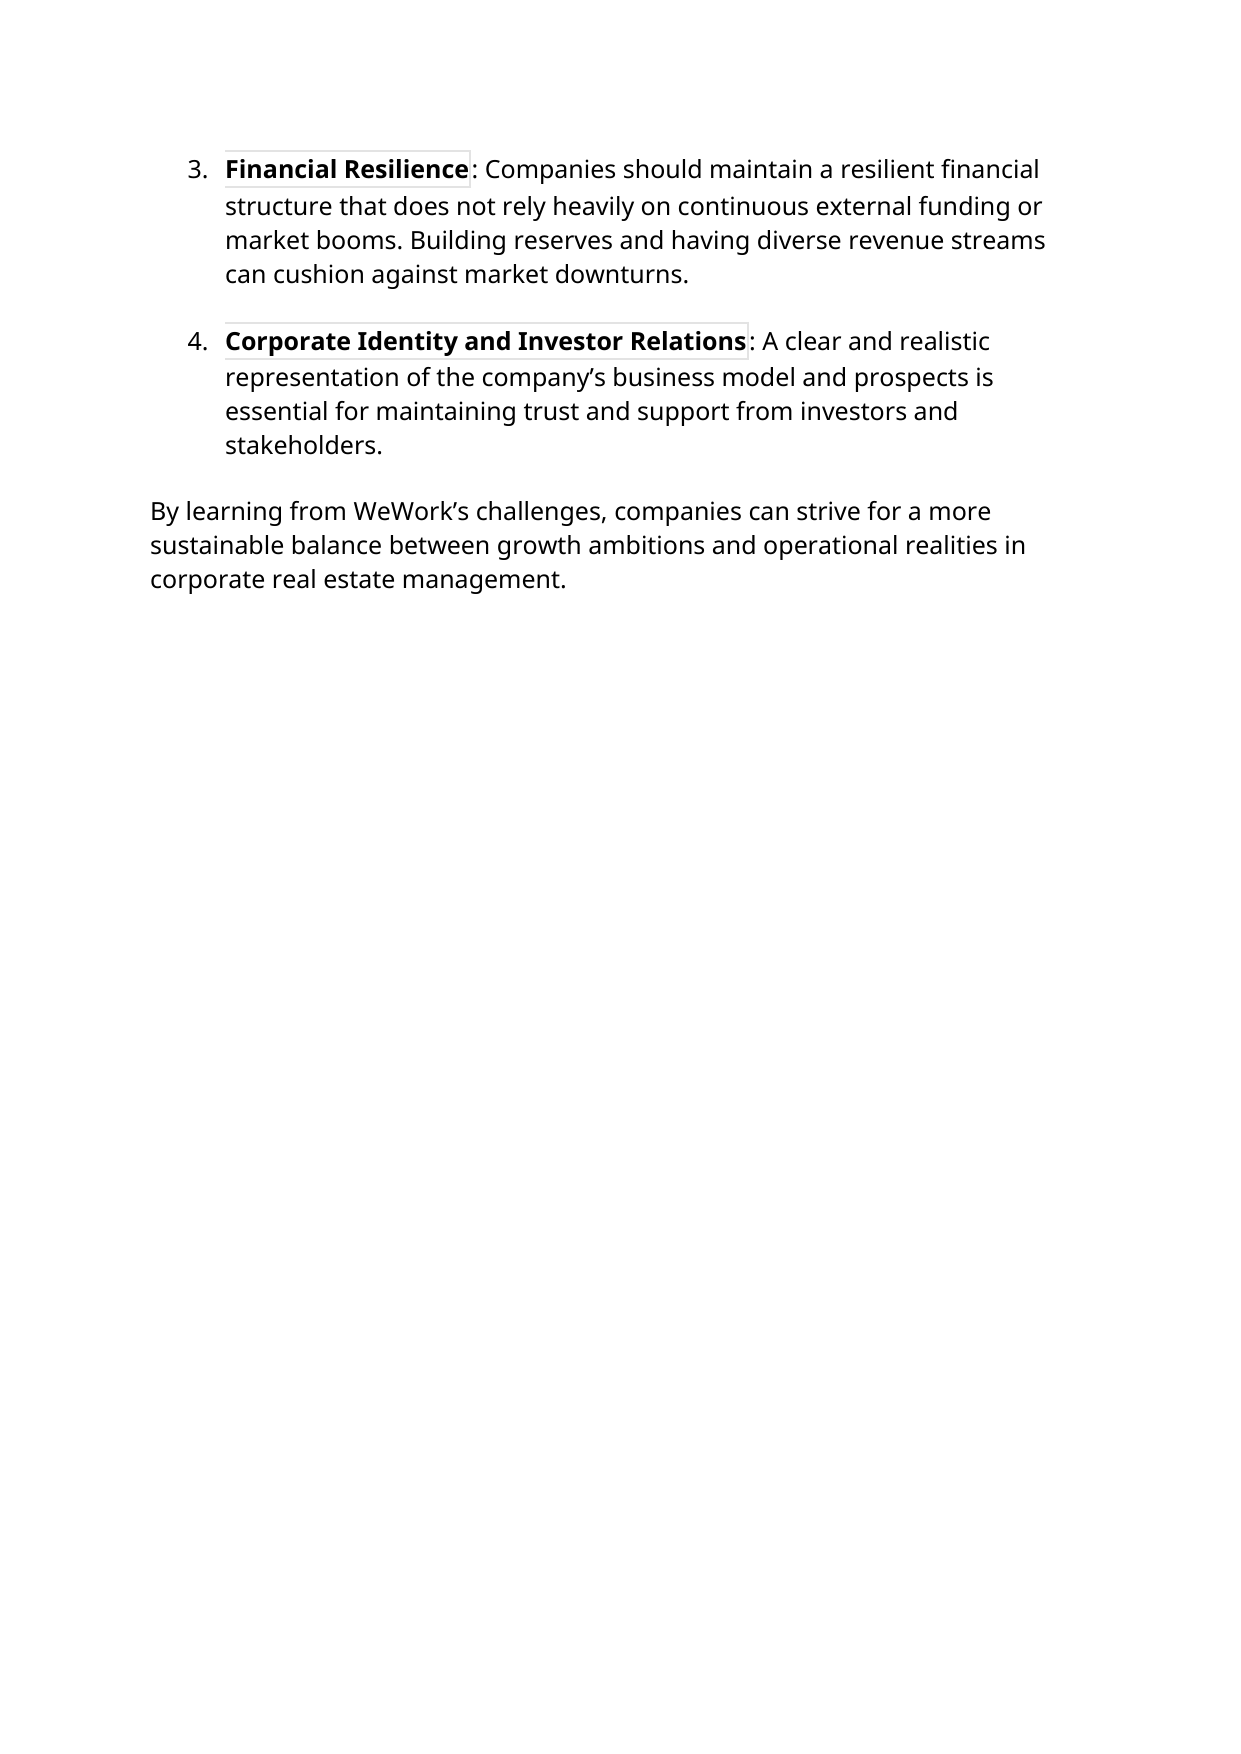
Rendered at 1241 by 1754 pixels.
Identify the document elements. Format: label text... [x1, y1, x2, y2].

list Financial Resilience: Companies should maintain a resilient financial structure that does not rely heavily on continuous external funding or market booms. Building reserves and having diverse revenue streams can cushion against market downturns. [187, 150, 1090, 290]
list Corporate Identity and Investor Relations: A clear and realistic representation of the company’s business model and prospects is essential for maintaining trust and support from investors and stakeholders. [187, 322, 1090, 462]
text By learning from WeWork’s challenges, companies can strive for a more sustainable balance between growth ambitions and operational realities in corporate real estate management. [150, 493, 1090, 596]
